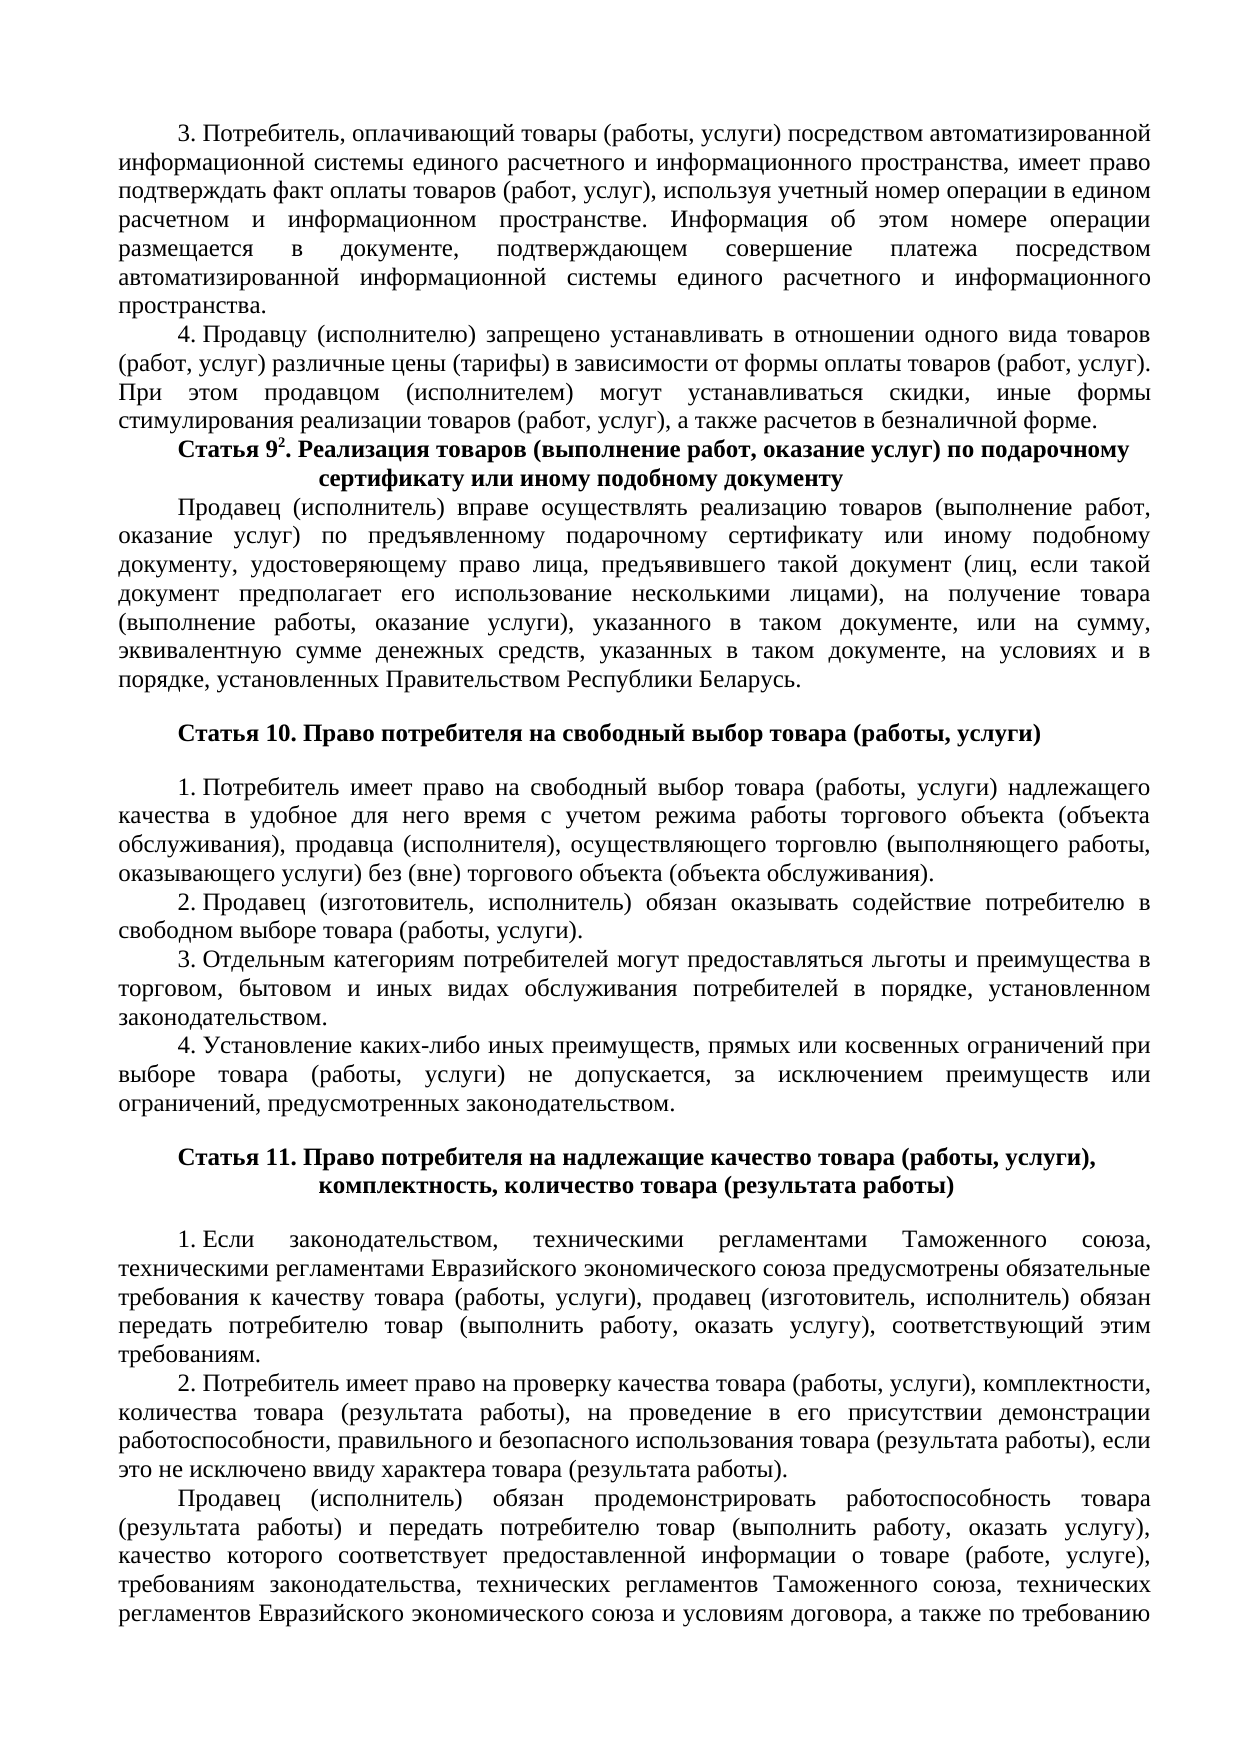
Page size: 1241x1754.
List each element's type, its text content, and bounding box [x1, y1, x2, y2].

text 3. Отдельным категориям потребителей могут предоставляться льготы и преимущества в торговом, бытовом и иных видах обслуживания потребителей в порядке, установленном законодательством. [118, 944, 1152, 1031]
text Статья 92. Реализация товаров (выполнение работ, оказание услуг) по подарочному сертификату или иному подобному документу [177, 434, 1152, 492]
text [118, 1483, 1152, 1627]
text 2. Продавец (изготовитель, исполнитель) обязан оказывать содействие потребителю в свободном выборе товара (работы, услуги). [118, 887, 1152, 944]
text 3. Потребитель, оплачивающий товары (работы, услуги) посредством автоматизированной информационной системы единого расчетного и информационного пространства, имеет право подтверждать факт оплаты товаров (работ, услуг), используя учетный номер операции в едином расчетном и информационном пространстве. Информация об этом номере операции размещается в документе, подтверждающем совершение платежа посредством автоматизированной информационной системы единого расчетного и информационного пространства. [118, 118, 1152, 319]
text 1. Потребитель имеет право на свободный выбор товара (работы, услуги) надлежащего качества в удобное для него время с учетом режима работы торгового объекта (объекта обслуживания), продавца (исполнителя), осуществляющего торговлю (выполняющего работы, оказывающего услуги) без (вне) торгового объекта (объекта обслуживания). [118, 772, 1152, 887]
text 2. Потребитель имеет право на проверку качества товара (работы, услуги), комплектности, количества товара (результата работы), на проведение в его присутствии демонстрации работоспособности, правильного и безопасного использования товара (результата работы), если это не исключено ввиду характера товара (результата работы). [118, 1368, 1152, 1483]
text Статья 11. Право потребителя на надлежащие качество товара (работы, услуги), комплектность, количество товара (результата работы) [177, 1142, 1152, 1199]
text 4. Продавцу (исполнителю) запрещено устанавливать в отношении одного вида товаров (работ, услуг) различные цены (тарифы) в зависимости от формы оплаты товаров (работ, услуг). При этом продавцом (исполнителем) могут устанавливаться скидки, иные формы стимулирования реализации товаров (работ, услуг), а также расчетов в безналичной форме. [118, 319, 1152, 434]
text Продавец (исполнитель) вправе осуществлять реализацию товаров (выполнение работ, оказание услуг) по предъявленному подарочному сертификату или иному подобному документу, удостоверяющему право лица, предъявившего такой документ (лиц, если такой документ предполагает его использование несколькими лицами), на получение товара (выполнение работы, оказание услуги), указанного в таком документе, или на сумму, эквивалентную сумме денежных средств, указанных в таком документе, на условиях и в порядке, установленных Правительством Республики Беларусь. [118, 492, 1152, 693]
text 1. Если законодательством, техническими регламентами Таможенного союза, техническими регламентами Евразийского экономического союза предусмотрены обязательные требования к качеству товара (работы, услуги), продавец (изготовитель, исполнитель) обязан передать потребителю товар (выполнить работу, оказать услугу), соответствующий этим требованиям. [118, 1224, 1152, 1368]
text 4. Установление каких-либо иных преимуществ, прямых или косвенных ограничений при выборе товара (работы, услуги) не допускается, за исключением преимуществ или ограничений, предусмотренных законодательством. [118, 1031, 1152, 1117]
text Статья 10. Право потребителя на свободный выбор товара (работы, услуги) [177, 718, 1152, 747]
